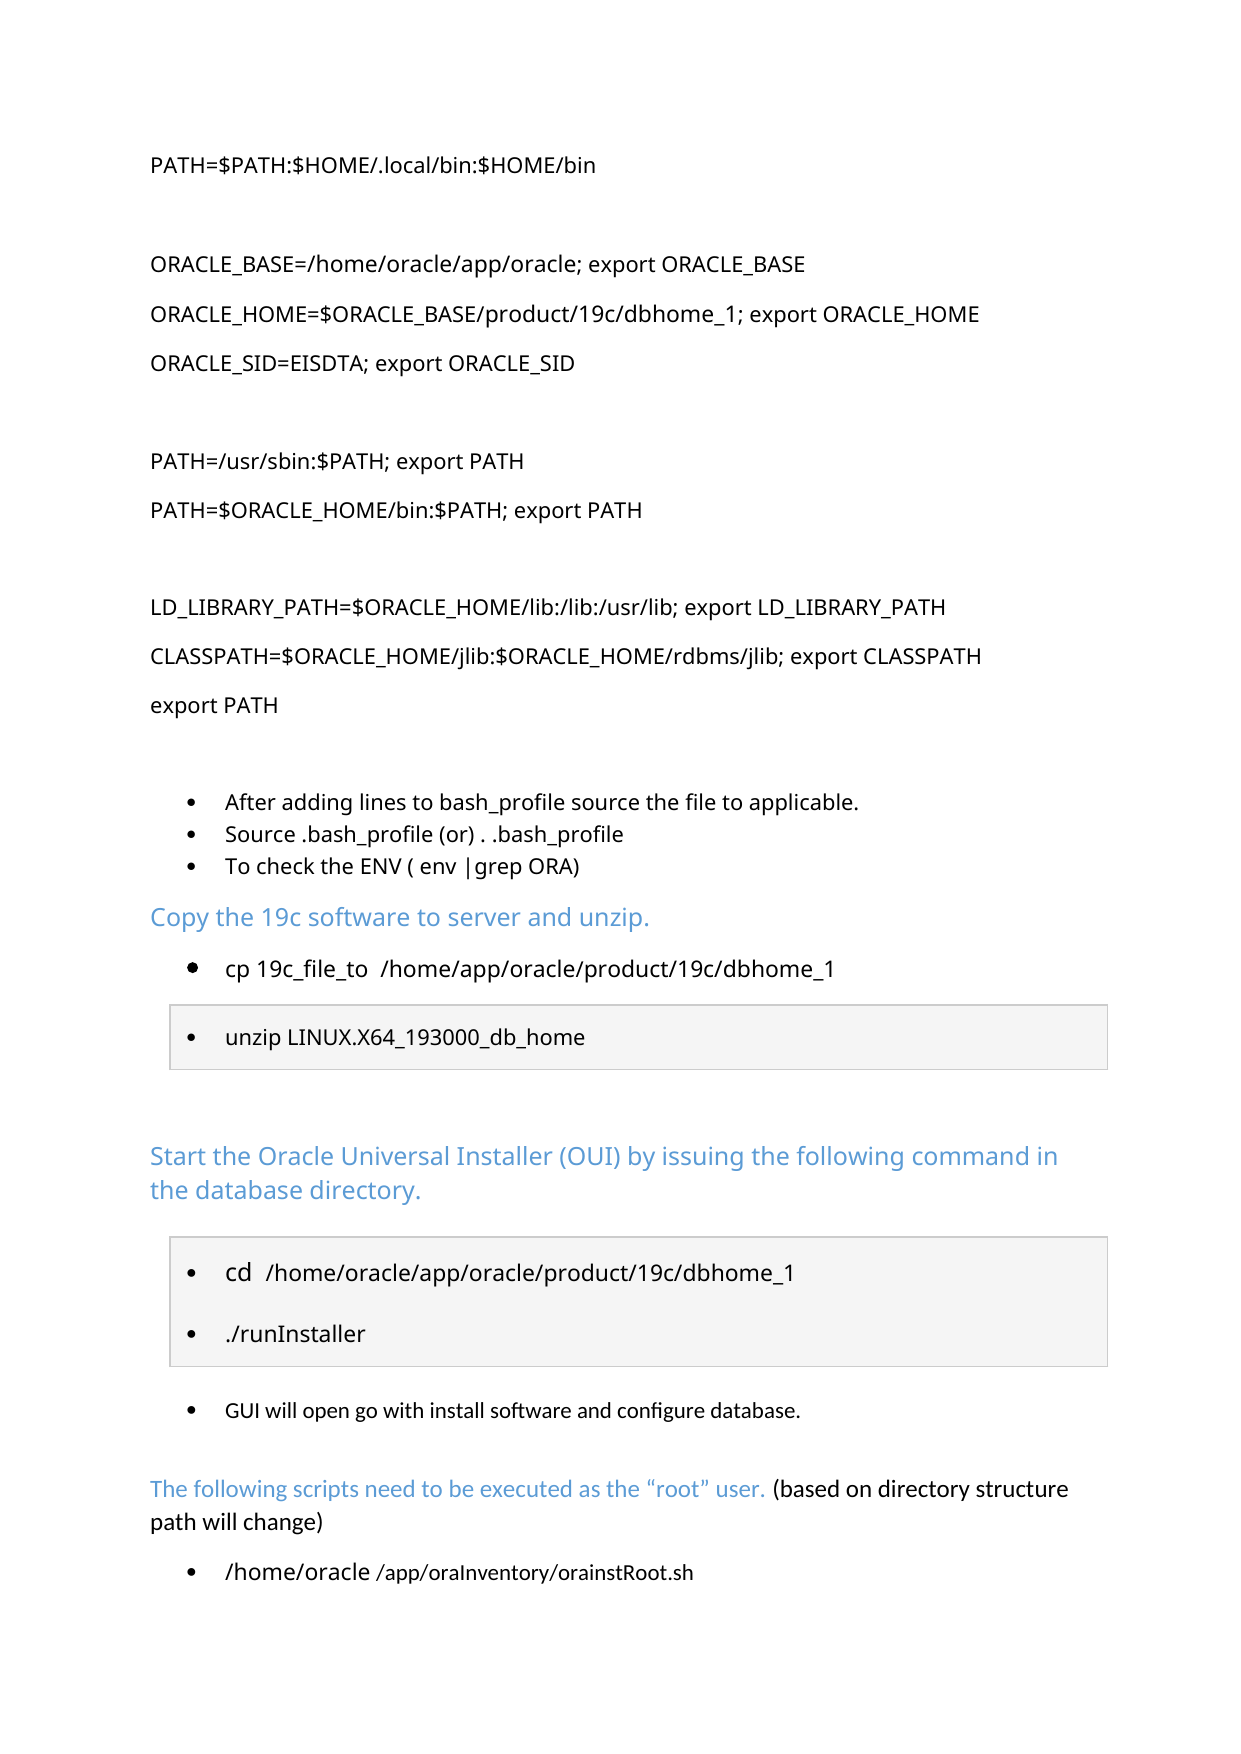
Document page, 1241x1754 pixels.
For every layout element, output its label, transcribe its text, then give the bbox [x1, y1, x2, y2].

text ORACLE_SID=EISDTA; export ORACLE_SID [150, 348, 1090, 378]
text ORACLE_HOME=$ORACLE_BASE/product/19c/dbhome_1; export ORACLE_HOME [150, 298, 1090, 329]
list cp 19c_file_to /home/app/oracle/product/19c/dbhome_1 [187, 953, 1090, 985]
list After adding lines to bash_profile source the file to applicable. [187, 787, 1090, 817]
text CLASSPATH=$ORACLE_HOME/jlib:$ORACLE_HOME/rdbms/jlib; export CLASSPATH [150, 641, 1090, 671]
list To check the ENV ( env |grep ORA) [187, 851, 1090, 881]
list ./runInstaller [171, 1299, 1107, 1366]
list GUI will open go with install software and configure database. [187, 1396, 1090, 1424]
text ORACLE_BASE=/home/oracle/app/oracle; export ORACLE_BASE [150, 247, 1090, 279]
list Source .bash_profile (or) . .bash_profile [187, 819, 1090, 849]
text PATH=$ORACLE_HOME/bin:$PATH; export PATH [150, 494, 1090, 524]
list cd /home/oracle/app/oracle/product/19c/dbhome_1 [171, 1238, 1107, 1288]
text Start the Oracle Universal Installer (OUI) by issuing the following command in the database directory. [150, 1139, 1090, 1207]
text PATH=/usr/sbin:$PATH; export PATH [150, 446, 1090, 476]
text LD_LIBRARY_PATH=$ORACLE_HOME/lib:/lib:/usr/lib; export LD_LIBRARY_PATH [150, 592, 1090, 622]
list /home/oracle /app/oraInventory/orainstRoot.sh [187, 1556, 1090, 1587]
text Copy the 19c software to server and unzip. [150, 900, 1090, 934]
list unzip LINUX.X64_193000_db_home [171, 1006, 1107, 1069]
text The following scripts need to be executed as the “root” user. (based on directory structure path will change) [150, 1473, 1090, 1537]
text export PATH [150, 689, 1090, 719]
text PATH=$PATH:$HOME/.local/bin:$HOME/bin [150, 150, 1090, 180]
